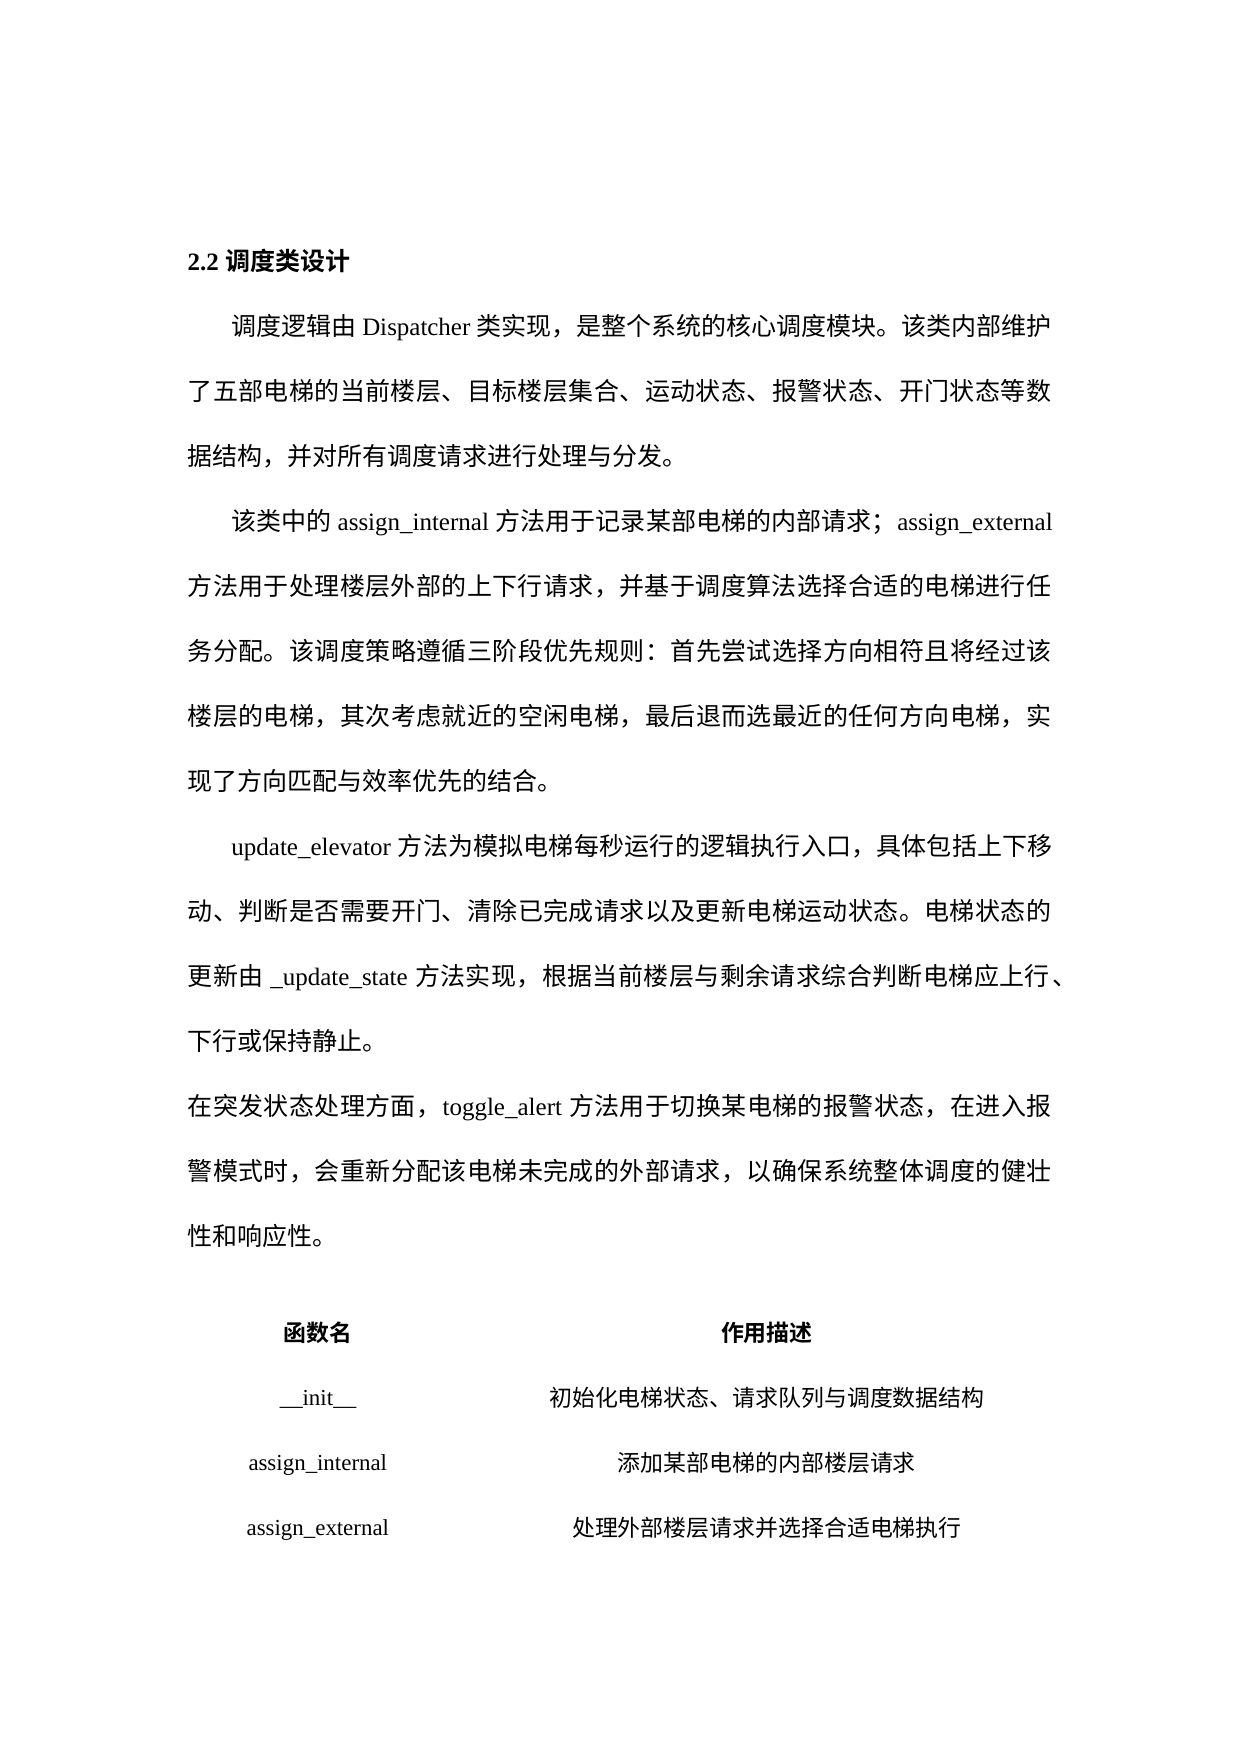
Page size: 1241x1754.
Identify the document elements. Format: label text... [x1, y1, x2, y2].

list 调度类设计 [187, 227, 1053, 292]
text 调度逻辑由 Dispatcher 类实现，是整个系统的核心调度模块。该类内部维护了五部电梯的当前楼层、目标楼层集合、运动状态、报警状态、开门状态等数据结构，并对所有调度请求进行处理与分发。 [187, 292, 1053, 487]
table_header 作用描述 [449, 1300, 1084, 1364]
text 该类中的 assign_internal 方法用于记录某部电梯的内部请求；assign_external 方法用于处理楼层外部的上下行请求，并基于调度算法选择合适的电梯进行任务分配。该调度策略遵循三阶段优先规则：首先尝试选择方向相符且将经过该楼层的电梯，其次考虑就近的空闲电梯，最后退而选最近的任何方向电梯，实现了方向匹配与效率优先的结合。 [187, 487, 1053, 812]
text update_elevator 方法为模拟电梯每秒运行的逻辑执行入口，具体包括上下移动、判断是否需要开门、清除已完成请求以及更新电梯运动状态。电梯状态的更新由 _update_state 方法实现，根据当前楼层与剩余请求综合判断电梯应上行、下行或保持静止。 [187, 812, 1053, 1072]
table_cell 处理外部楼层请求并选择合适电梯执行 [449, 1495, 1084, 1559]
table_cell assign_internal [186, 1430, 449, 1494]
text 在突发状态处理方面，toggle_alert 方法用于切换某电梯的报警状态，在进入报警模式时，会重新分配该电梯未完成的外部请求，以确保系统整体调度的健壮性和响应性。 [187, 1072, 1053, 1267]
table_cell assign_external [186, 1495, 449, 1559]
table_header 函数名 [186, 1300, 449, 1364]
table_cell __init__ [186, 1365, 449, 1429]
table_cell 初始化电梯状态、请求队列与调度数据结构 [449, 1365, 1084, 1429]
table_cell 添加某部电梯的内部楼层请求 [449, 1430, 1084, 1494]
